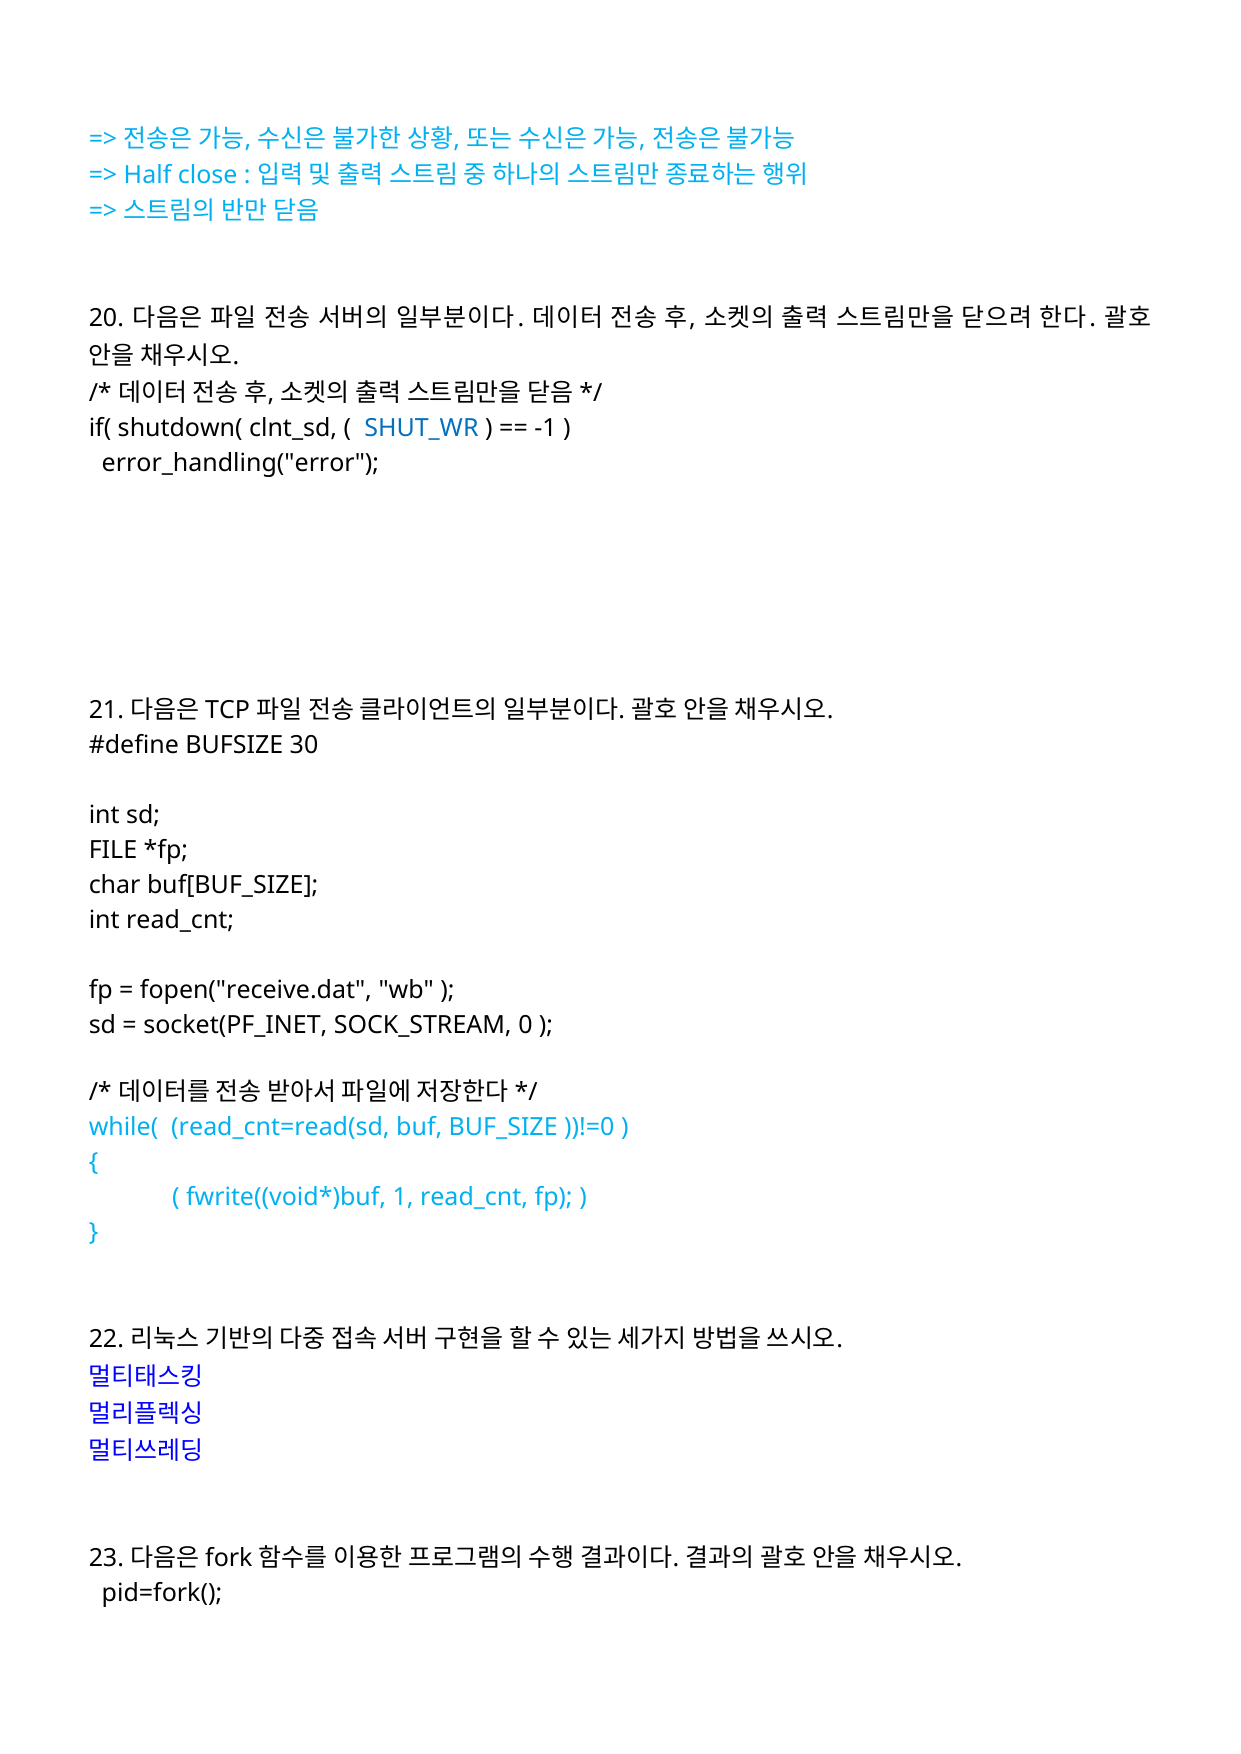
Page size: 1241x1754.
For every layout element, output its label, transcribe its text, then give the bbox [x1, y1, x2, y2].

text char buf[BUF_SIZE]; [88, 867, 1152, 901]
text fp = fopen("receive.dat", "wb" ); [88, 972, 1152, 1006]
text /* 데이터를 전송 받아서 파일에 저장한다 */ [88, 1071, 1152, 1108]
text error_handling("error"); [88, 445, 1152, 479]
text int read_cnt; [88, 902, 1152, 936]
text 20. 다음은 파일 전송 서버의 일부분이다. 데이터 전송 후, 소켓의 출력 스트림만을 닫으려 한다. 괄호 안을 채우시오. [88, 298, 1152, 371]
text 멀티태스킹 [88, 1356, 1152, 1392]
text while( (read_cnt=read(sd, buf, BUF_SIZE ))!=0 ) [88, 1109, 1152, 1143]
text ( fwrite((void*)buf, 1, read_cnt, fp); ) [88, 1179, 1152, 1213]
text => Half close : 입력 및 출력 스트림 중 하나의 스트림만 종료하는 행위 [88, 154, 1152, 191]
text 멀리플렉싱 [88, 1393, 1152, 1429]
text pid=fork(); [88, 1575, 1152, 1609]
text 21. 다음은 TCP 파일 전송 클라이언트의 일부분이다. 괄호 안을 채우시오. [88, 690, 1152, 726]
text int sd; [88, 797, 1152, 831]
text 23. 다음은 fork 함수를 이용한 프로그램의 수행 결과이다. 결과의 괄호 안을 채우시오. [88, 1538, 1152, 1574]
text 22. 리눅스 기반의 다중 접속 서버 구현을 할 수 있는 세가지 방법을 쓰시오. [88, 1319, 1152, 1355]
text 멀티쓰레딩 [88, 1431, 1152, 1467]
text #define BUFSIZE 30 [88, 727, 1152, 761]
text => 스트림의 반만 닫음 [88, 191, 1152, 227]
text /* 데이터 전송 후, 소켓의 출력 스트림만을 닫음 */ [88, 372, 1152, 409]
text sd = socket(PF_INET, SOCK_STREAM, 0 ); [88, 1007, 1152, 1041]
text { [88, 1144, 1152, 1178]
text } [88, 1214, 1152, 1248]
text => 전송은 가능, 수신은 불가한 상황, 또는 수신은 가능, 전송은 불가능 [88, 118, 1152, 154]
text FILE *fp; [88, 832, 1152, 866]
text if( shutdown( clnt_sd, ( SHUT_WR ) == -1 ) [88, 410, 1152, 444]
